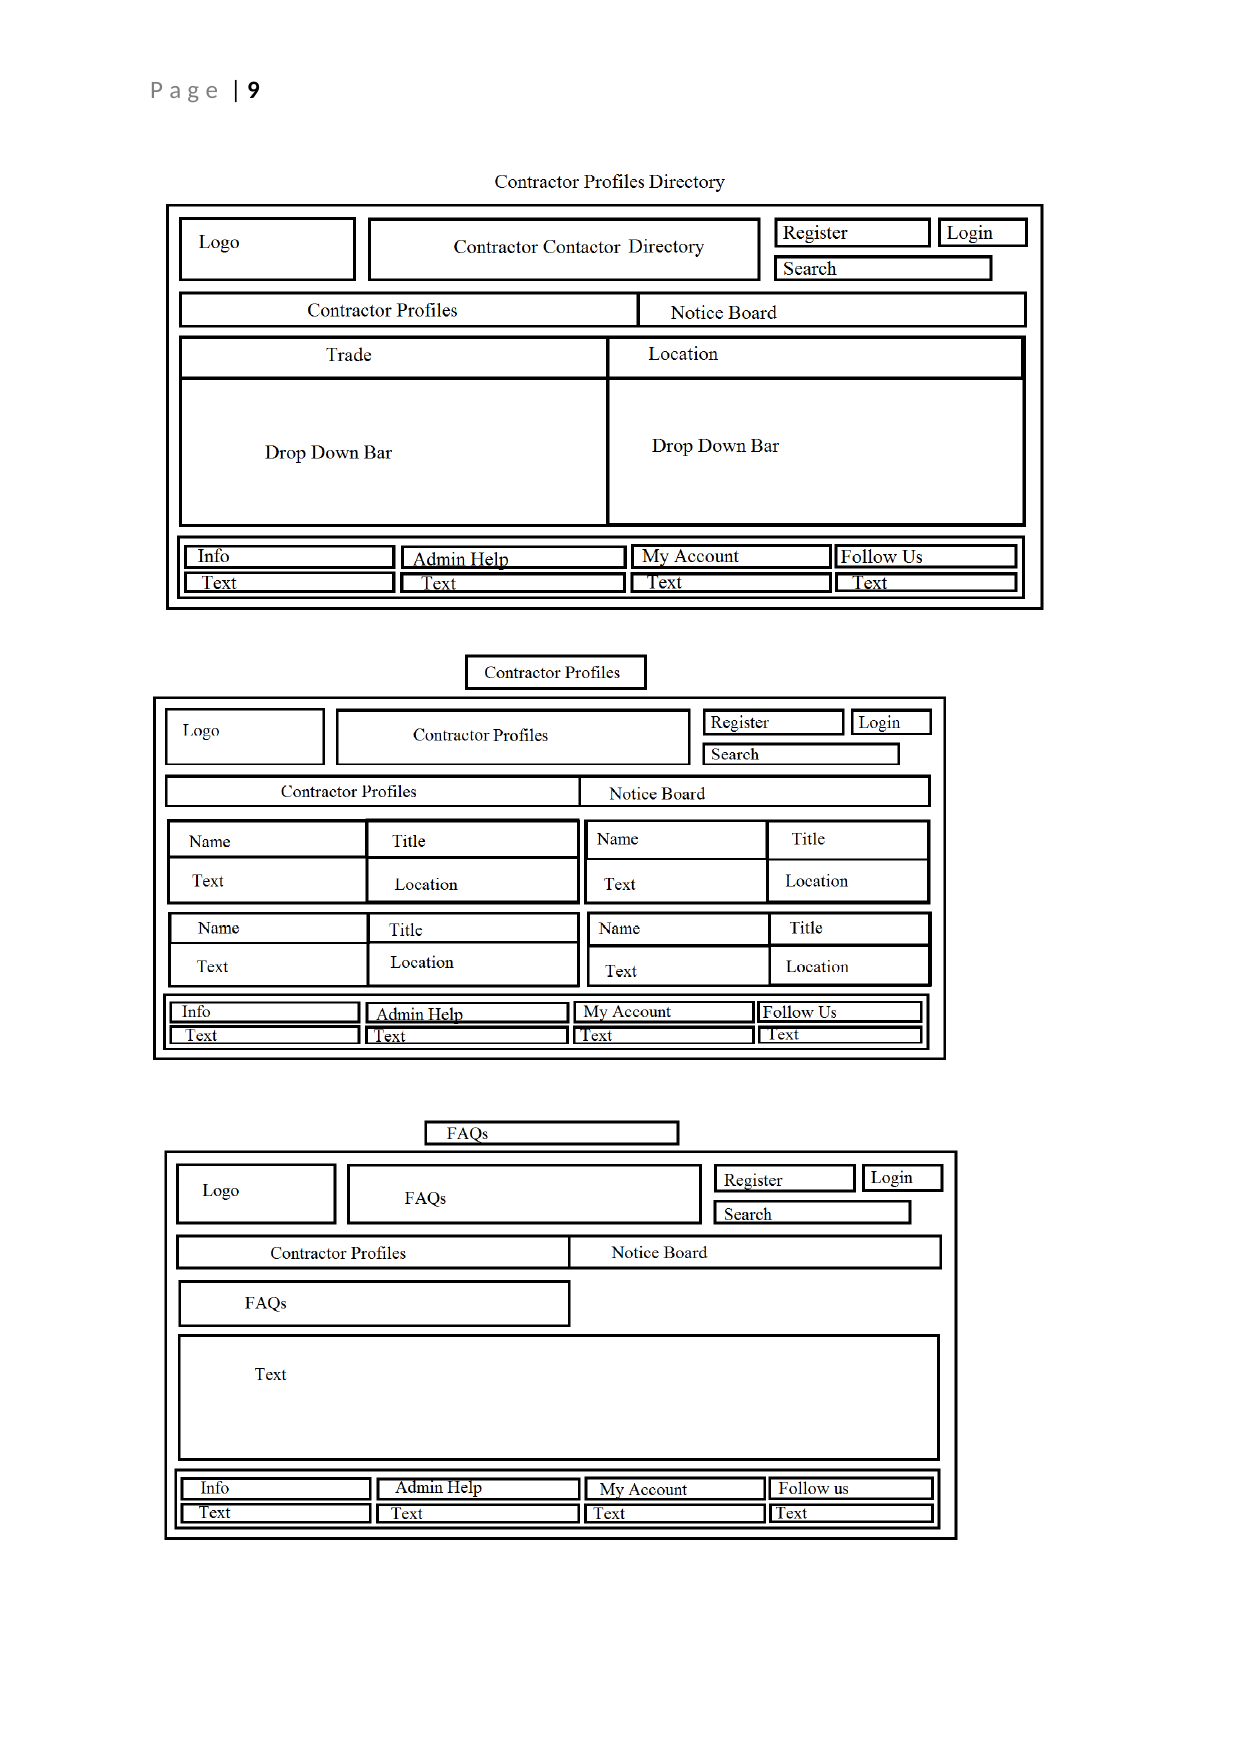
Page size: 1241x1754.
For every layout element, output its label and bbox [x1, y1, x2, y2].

picture [150, 638, 1091, 1114]
picture [150, 150, 1091, 634]
picture [150, 1117, 1091, 1593]
